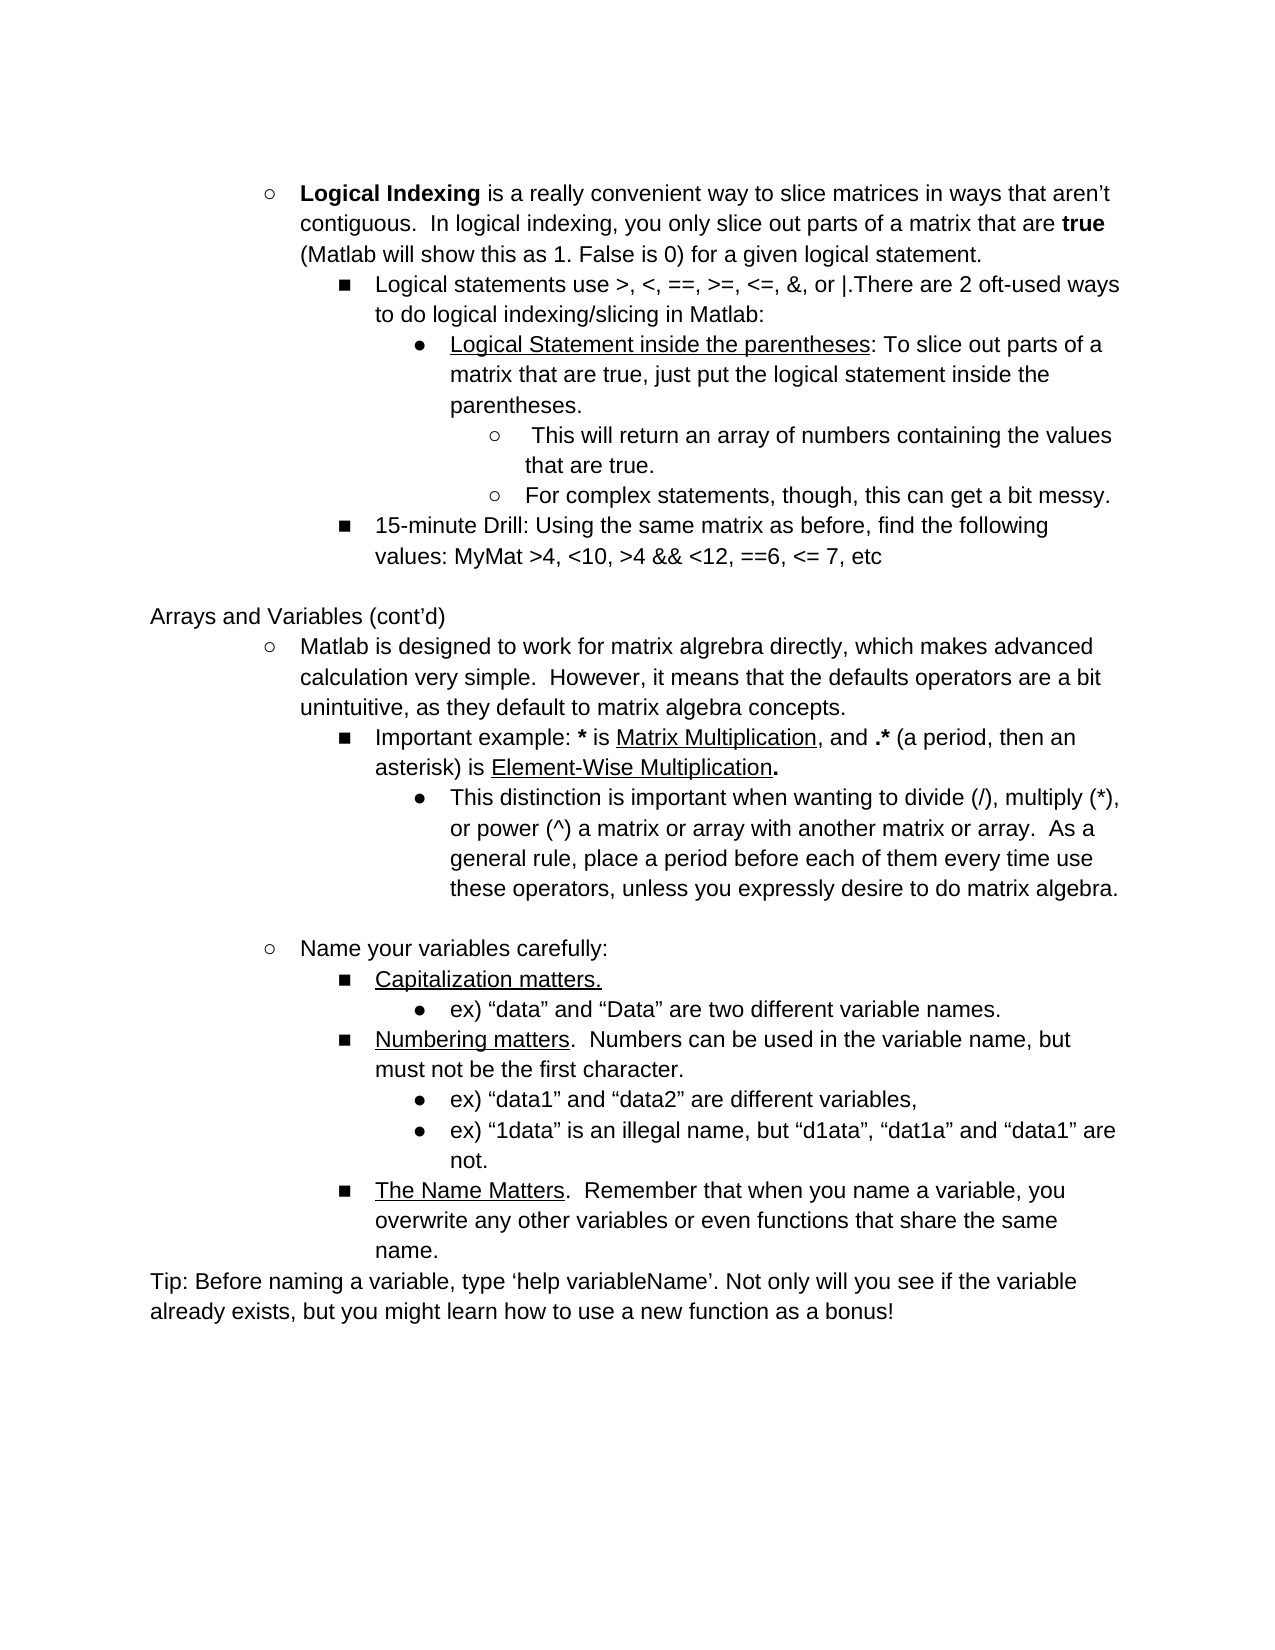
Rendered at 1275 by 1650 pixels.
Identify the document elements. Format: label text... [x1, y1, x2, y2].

list This distinction is important when wanting to divide (/), multiply (*), or power (^) a matrix or array with another matrix or array. As a general rule, place a period before each of them every time use these operators, unless you expressly desire to do matrix algebra. [413, 784, 1125, 901]
list This will return an array of numbers containing the values that are true. [488, 422, 1125, 478]
list ex) “data1” and “data2” are different variables, [413, 1086, 1125, 1113]
text Tip: Before naming a variable, type ‘help variableName’. Not only will you see if the variable already exists, but you might learn how to use a new function as a bonus! [150, 1268, 1125, 1324]
list Important example: * is Matrix Multiplication, and .* (a period, then an asterisk) is Element-Wise Multiplication. [338, 724, 1125, 781]
list Name your variables carefully: [263, 935, 1125, 962]
list Logical statements use >, <, ==, >=, <=, &, or |.There are 2 oft-used ways to do logical indexing/slicing in Matlab: [338, 271, 1125, 327]
list ex) “data” and “Data” are two different variable names. [413, 996, 1125, 1022]
list ex) “1data” is an illegal name, but “d1ata”, “dat1a” and “data1” are not. [413, 1117, 1125, 1173]
list The Name Matters. Remember that when you name a variable, you overwrite any other variables or even functions that share the same name. [338, 1177, 1125, 1264]
list Logical Indexing is a really convenient way to slice matrices in ways that aren’t contiguous. In logical indexing, you only slice out parts of a matrix that are true (Matlab will show this as 1. False is 0) for a given logical statement. [263, 180, 1125, 267]
list Numbering matters. Numbers can be used in the variable name, but must not be the first character. [338, 1026, 1125, 1083]
list Logical Statement inside the parentheses: To slice out parts of a matrix that are true, just put the logical statement inside the parentheses. [413, 331, 1125, 418]
text Arrays and Variables (cont’d) [150, 603, 1125, 629]
list Matlab is designed to work for matrix algrebra directly, which makes advanced calculation very simple. However, it means that the defaults operators are a bit unintuitive, as they default to matrix algebra concepts. [263, 633, 1125, 720]
list Capitalization matters. [338, 966, 1125, 992]
list For complex statements, though, this can get a bit messy. [488, 482, 1125, 509]
list 15-minute Drill: Using the same matrix as before, find the following values: MyMat >4, <10, >4 && <12, ==6, <= 7, etc [338, 512, 1125, 569]
